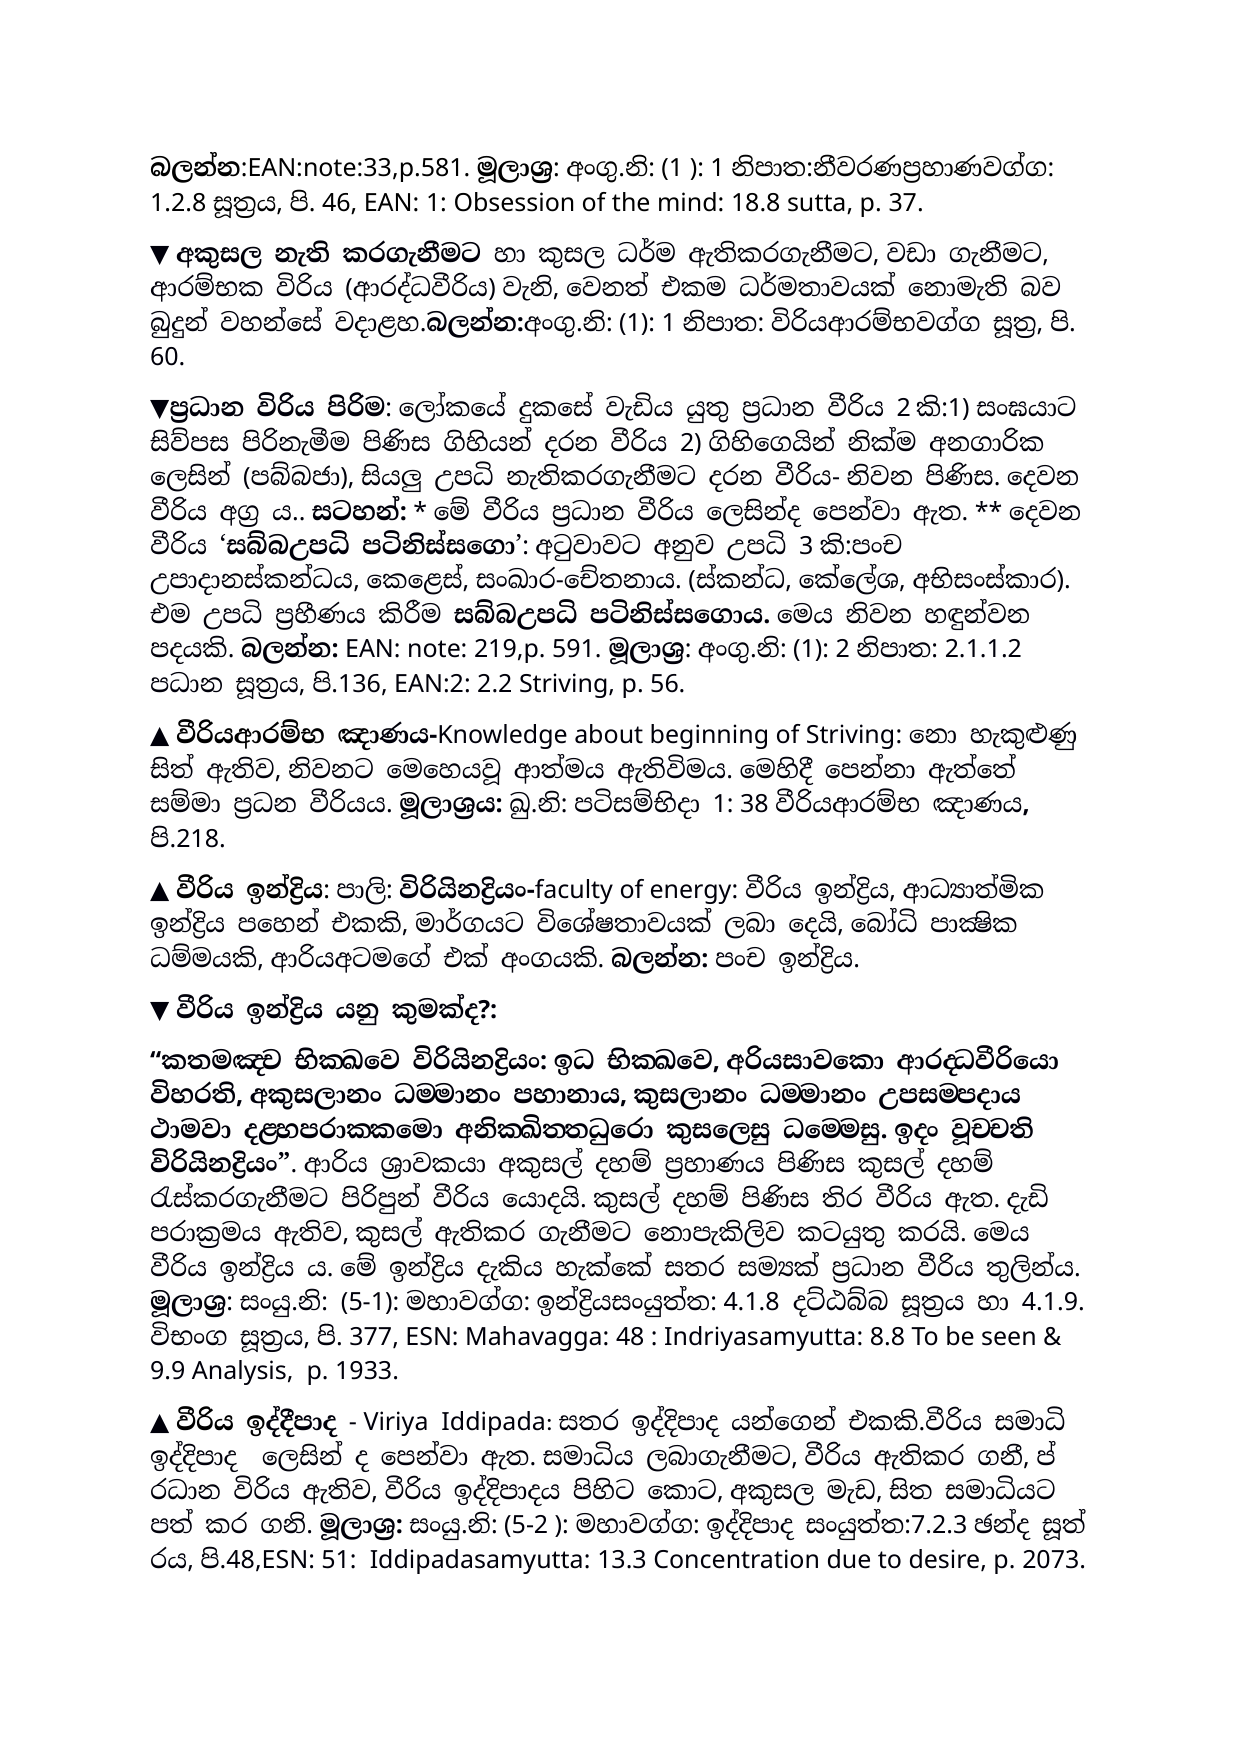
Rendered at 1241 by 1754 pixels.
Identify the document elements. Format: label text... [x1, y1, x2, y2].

text ▼ප්‍රධාන විරිය පිරිම: ලෝකයේ දුකසේ වැඩිය යුතු ප්‍රධාන වීරිය 2කි:1) සංඝයාට සිව්පස පිරිනැමීම පිණිස ගිහියන් දරන වීරිය 2) ගිහිගෙයින් නික්ම අනගාරික ලෙසින් (පබ්බජා), සියලු උපධි නැතිකරගැනීමට දරන වීරිය- නිවන පිණිස. දෙවන වීරිය අග්‍ර ය.. සටහන්: * මේ වීරිය ප්‍රධාන වීරිය ලෙසින්ද පෙන්වා ඇත. ** දෙවන වීරිය ‘සබ්බඋපධි පටිනිස්සගො’: අටුවාවට අනුව උපධි 3 කි:පංච උපාදානස්කන්ධය, කෙළෙස්, සංඛාර-චේතනාය. (ස්කන්ධ, කේලේශ, අභිසංස්කාර). එම උපධි ප්‍රහීණය කිරීම සබ්බඋපධි පටිනිස්සගොය. මෙය නිවන හඳුන්වන පදයකි. බලන්න: EAN: note: 219,p. 591. මූලාශ්‍ර: අංගු.නි: (1): 2 නිපාත: 2.1.1.2 පධාන සූත්‍රය, පි.136, EAN:2: 2.2 Striving, p. 56. [150, 390, 1090, 700]
text ▼ වීරිය ඉන්ද්‍රිය යනු කුමක්ද?: [150, 991, 1090, 1026]
text ▼ අකුසල නැති කරගැනීමට හා කුසල ධර්ම ඇතිකරගැනීමට, වඩා ගැනීමට, ආරම්භක විරිය (ආරද්ධවීරිය) වැනි, වෙනත් එකම ධර්මතාවයක් නොමැති බව බුදුන් වහන්සේ වදාළහ.බලන්න:අංගු.නි: (1): 1 නිපාත: විරියආරම්භවග්ග සූත්‍ර, පි. 60. [150, 236, 1090, 373]
text ▲ වීරිය ඉද්දීපාද - Viriya Iddipada: සතර ඉද්දිපාද යන්ගෙන් එකකි.වීරිය සමාධි ඉද්දිපාද ලෙසින් ද පෙන්වා ඇත. සමාධිය ලබාගැනීමට, වීරිය ඇතිකර ගනී, ප්‍රධාන විරිය ඇතිව, වීරිය ඉද්දිපාදය පිහිට කොට, අකුසල මැඩ, සිත සමාධියට පත් කර ගනි. මූලාශ්‍ර: සංයු.නි: (5-2 ): මහාවග්ග: ඉද්දිපාද සංයුත්ත:7.2.3 ඡන්ද සූත්‍රය, පි.48,ESN: 51: Iddipadasamyutta: 13.3 Concentration due to desire, p. 2073. [150, 1404, 1090, 1576]
text ▲ වීරියආරම්භ ඤාණය-Knowledge about beginning of Striving: නො හැකුළුණු සිත් ඇතිව, නිවනට මෙහෙයවූ ආත්මය ඇතිවිමය. මෙහිදී පෙන්නා ඇත්තේ සම්මා ප්‍රධන වීරියය. මූලාශ්‍රය: ඛු.නි: පටිසම්භිදා 1: 38 වීරියආරම්භ ඤාණය, පි.218. [150, 717, 1090, 855]
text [150, 150, 1090, 219]
text ▲ වීරිය ඉන්ද්‍රිය: පාලි: විරියිනද්‍රියං-faculty of energy: වීරිය ඉන්ද්‍රිය, ආධ්‍යාත්මික ඉන්ද්‍රිය පහෙන් එකකි, මාර්ගයට විශේෂතාවයක් ලබා දෙයි, බෝධි පාක්‍ෂික ධම්මයකි, ආරියඅටමගේ එක් අංගයකි. බලන්න: පංච ඉන්ද්‍රිය. [150, 871, 1090, 975]
text “කතමඤ‍්ච භික‍්ඛවෙ විරියිනද්‍රියං: ඉධ භික‍්ඛවෙ, අරියසාවකො ආරද‍්ධවීරියො විහරති, අකුසලානං ධම‍්මානං පහානාය, කුසලානං ධම‍්මානං උපසම‍්පදාය ථාමවා දළ‍්හපරාක‍්කමො අනික‍්ඛිත‍්තධුරො කුසලෙසු ධම‍්මෙසු. ඉදං වූච‍්චති විරියිනද්‍රියං”. ආරිය ශ්‍රාවකයා අකුසල් දහම් ප්‍රහාණය පිණිස කුසල් දහම් රැස්කරගැනීමට පිරිපුන් වීරිය යොදයි. කුසල් දහම් පිණිස තිර වීරිය ඇත. දැඩි පරාක්‍රමය ඇතිව, කුසල් ඇතිකර ගැනීමට නොපැකිලිව කටයුතු කරයි. මෙය වීරිය ඉන්ද්‍රිය ය. මේ ඉන්ද්‍රිය දැකිය හැක්කේ සතර සම්‍යක් ප්‍රධාන වීරිය තුලින්ය. මූලාශ්‍ර: සංයු.නි: (5-1): මහාවග්ග: ඉන්ද්‍රියසංයුත්ත: 4.1.8 දට්ඨබ්බ සූත්‍රය හා 4.1.9. විභංග සූත්‍රය, පි. 377, ESN: Mahavagga: 48 : Indriyasamyutta: 8.8 To be seen & 9.9 Analysis, p. 1933. [150, 1043, 1090, 1387]
